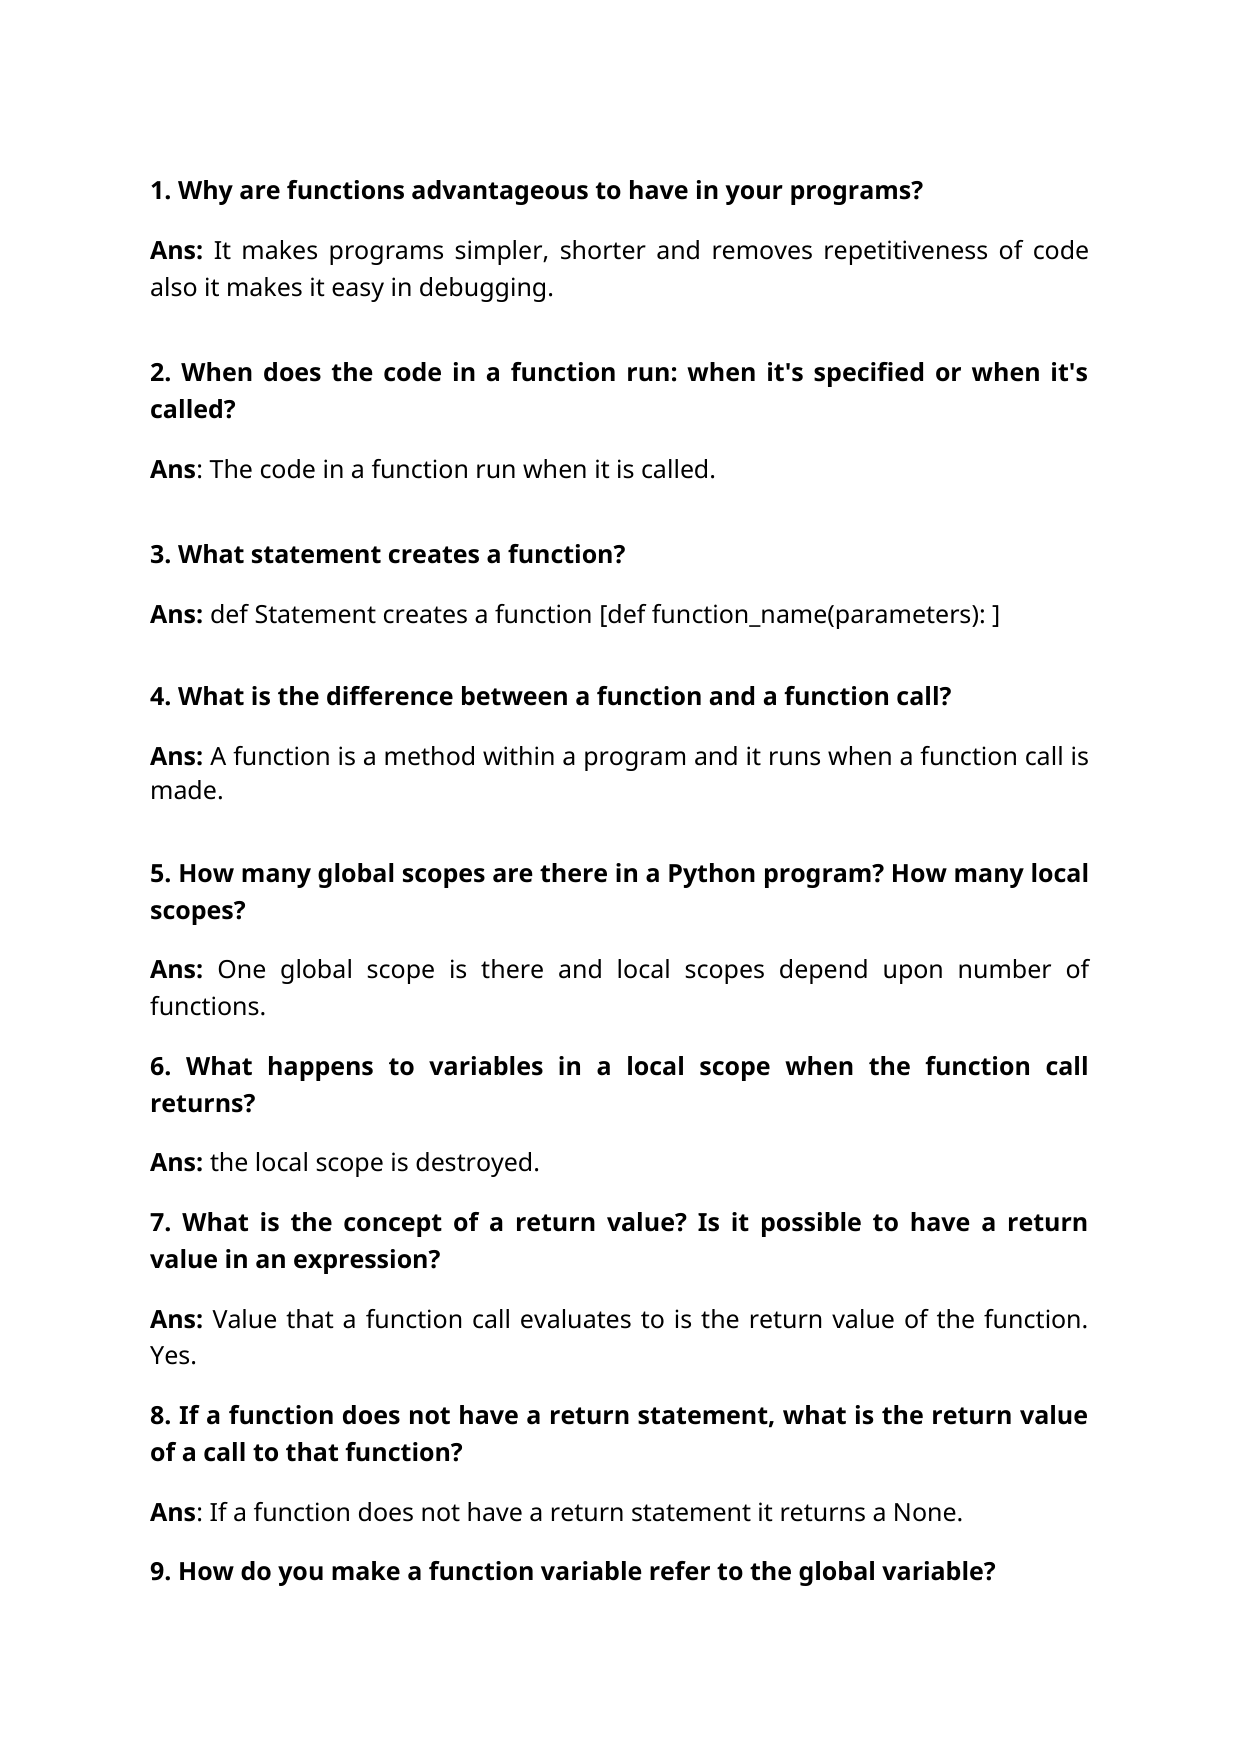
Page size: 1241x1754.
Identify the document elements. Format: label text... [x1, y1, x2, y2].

text Ans: A function is a method within a program and it runs when a function call is made. [150, 739, 1090, 807]
text Ans: The code in a function run when it is called. [150, 451, 1090, 486]
text Ans: It makes programs simpler, shorter and removes repetitiveness of code also it makes it easy in debugging. [150, 233, 1090, 303]
text 7. What is the concept of a return value? Is it possible to have a return value in an expression? [150, 1205, 1090, 1276]
text 5. How many global scopes are there in a Python program? How many local scopes? [150, 856, 1090, 927]
text Ans: One global scope is there and local scopes depend upon number of functions. [150, 952, 1090, 1023]
text 1. Why are functions advantageous to have in your programs? [150, 173, 1090, 207]
text 2. When does the code in a function run: when it's specified or when it's called? [150, 355, 1090, 426]
text 3. What statement creates a function? [150, 537, 1090, 571]
text 6. What happens to variables in a local scope when the function call returns? [150, 1049, 1090, 1119]
text 8. If a function does not have a return statement, what is the return value of a call to that function? [150, 1398, 1090, 1468]
text 9. How do you make a function variable refer to the global variable? [150, 1554, 1090, 1588]
text Ans: Value that a function call evaluates to is the return value of the function. Yes. [150, 1301, 1090, 1372]
text Ans: the local scope is destroyed. [150, 1145, 1090, 1179]
text 4. What is the difference between a function and a function call? [150, 679, 1090, 713]
text Ans: If a function does not have a return statement it returns a None. [150, 1494, 1090, 1528]
text Ans: def Statement creates a function [def function_name(parameters): ] [150, 597, 1090, 631]
